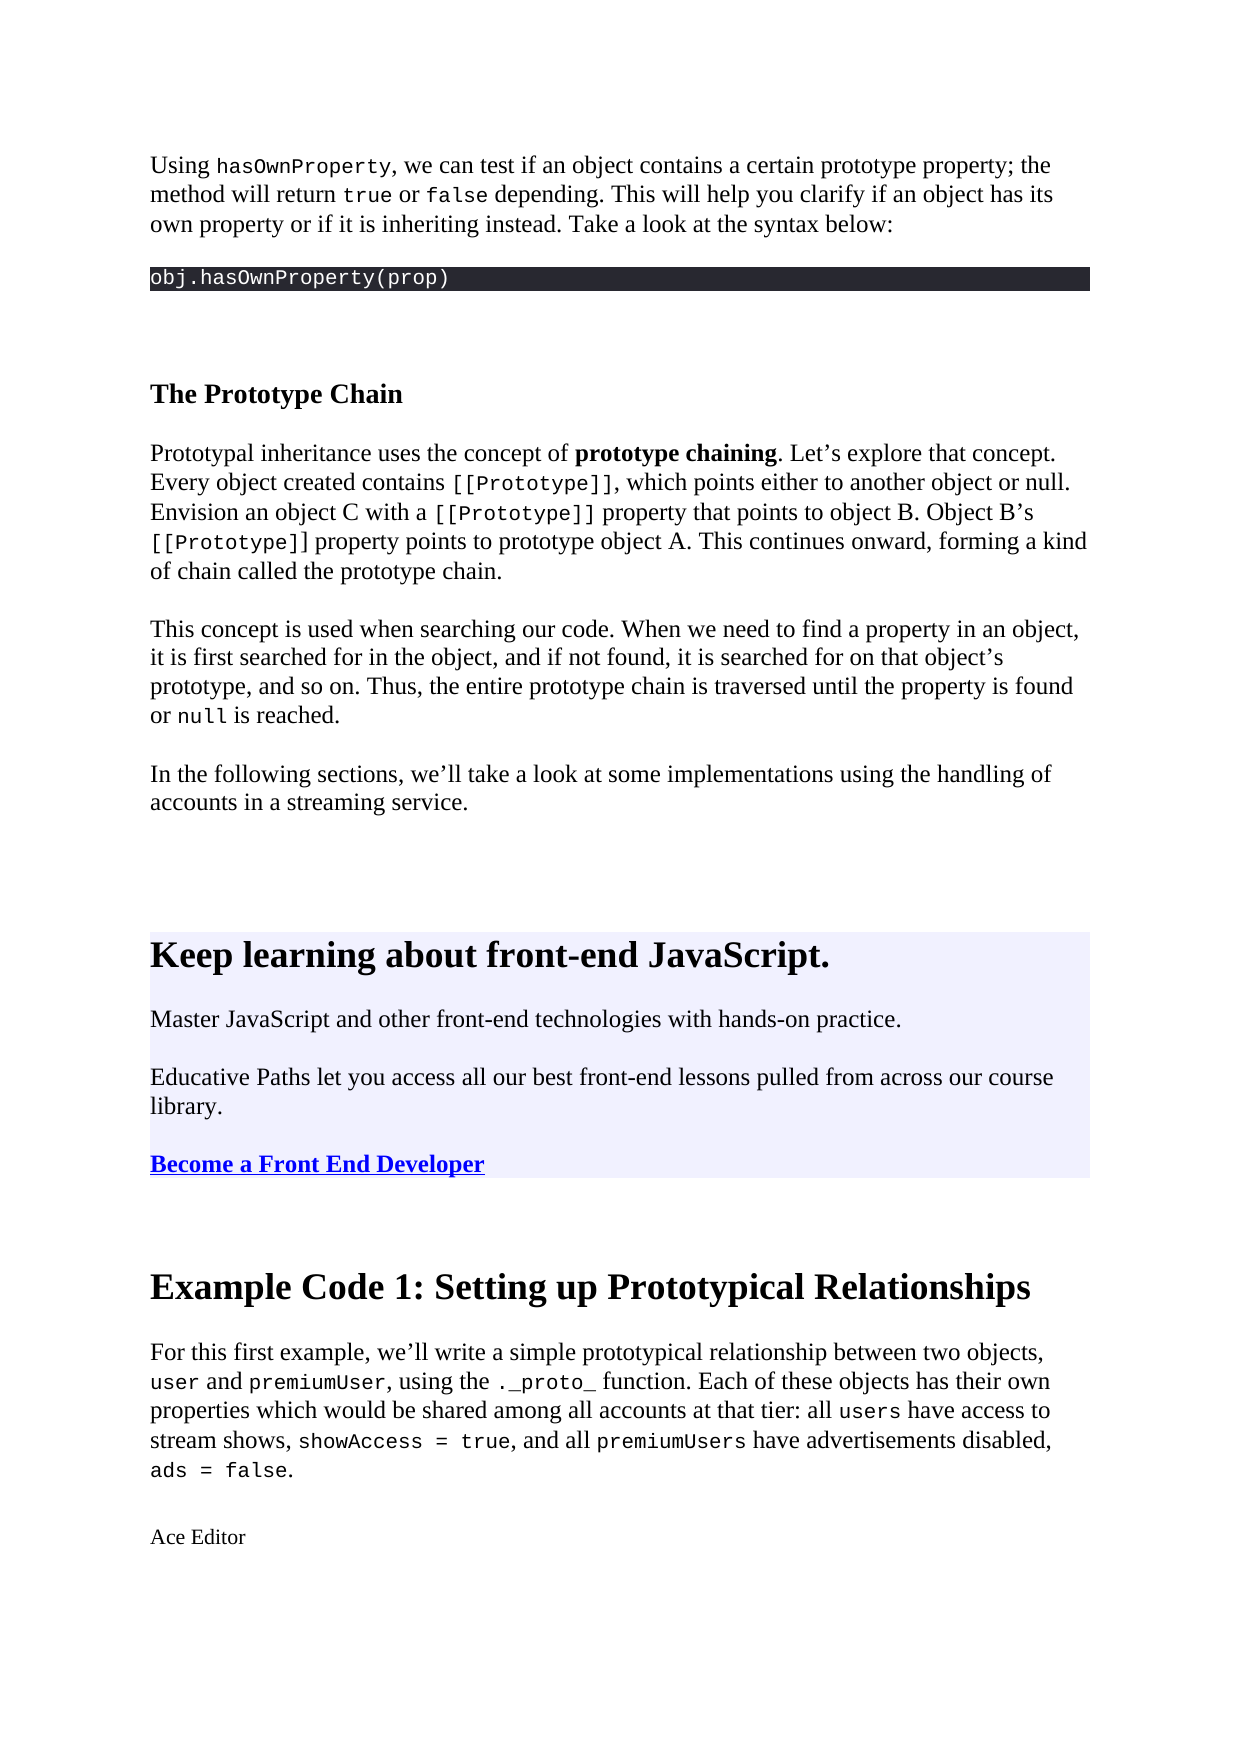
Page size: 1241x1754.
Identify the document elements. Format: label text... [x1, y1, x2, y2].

text Educative Paths let you access all our best front-end lessons pulled from across our course library. [150, 1062, 1090, 1120]
text For this first example, we’ll write a simple prototypical relationship between two objects, user and premiumUser, using the ._proto_ function. Each of these objects has their own properties which would be shared among all accounts at that tier: all users have access to stream shows, showAccess = true, and all premiumUsers have advertisements disabled, ads = false. [150, 1337, 1090, 1484]
text Keep learning about front-end JavaScript. [150, 932, 1090, 975]
text In the following sections, we’ll take a look at some implementations using the handling of accounts in a streaming service. [150, 759, 1090, 816]
text The Prototype Chain [150, 377, 1090, 409]
text Example Code 1: Setting up Prototypical Relationships [150, 1265, 1090, 1308]
text Become a Front End Developer [150, 1149, 1090, 1178]
text obj.hasOwnProperty(prop) [150, 267, 1090, 291]
text Prototypal inheritance uses the concept of prototype chaining. Let’s explore that concept. Every object created contains [[Prototype]], which points either to another object or null. Envision an object C with a [[Prototype]] property that points to object B. Object B’s [[Prototype]] property points to prototype object A. This continues onward, forming a kind of chain called the prototype chain. [150, 438, 1090, 584]
text Using hasOwnProperty, we can test if an object contains a certain prototype property; the method will return true or false depending. This will help you clarify if an object has its own property or if it is inheriting instead. Take a look at the syntax below: [150, 150, 1090, 238]
text Ace Editor [150, 1513, 1090, 1549]
text Master JavaScript and other front-end technologies with hands-on practice. [150, 1004, 1090, 1033]
text This concept is used when searching our code. When we need to find a property in an object, it is first searched for in the object, and if not found, it is searched for on that object’s prototype, and so on. Thus, the entire prototype chain is traversed until the property is found or null is reached. [150, 614, 1090, 729]
